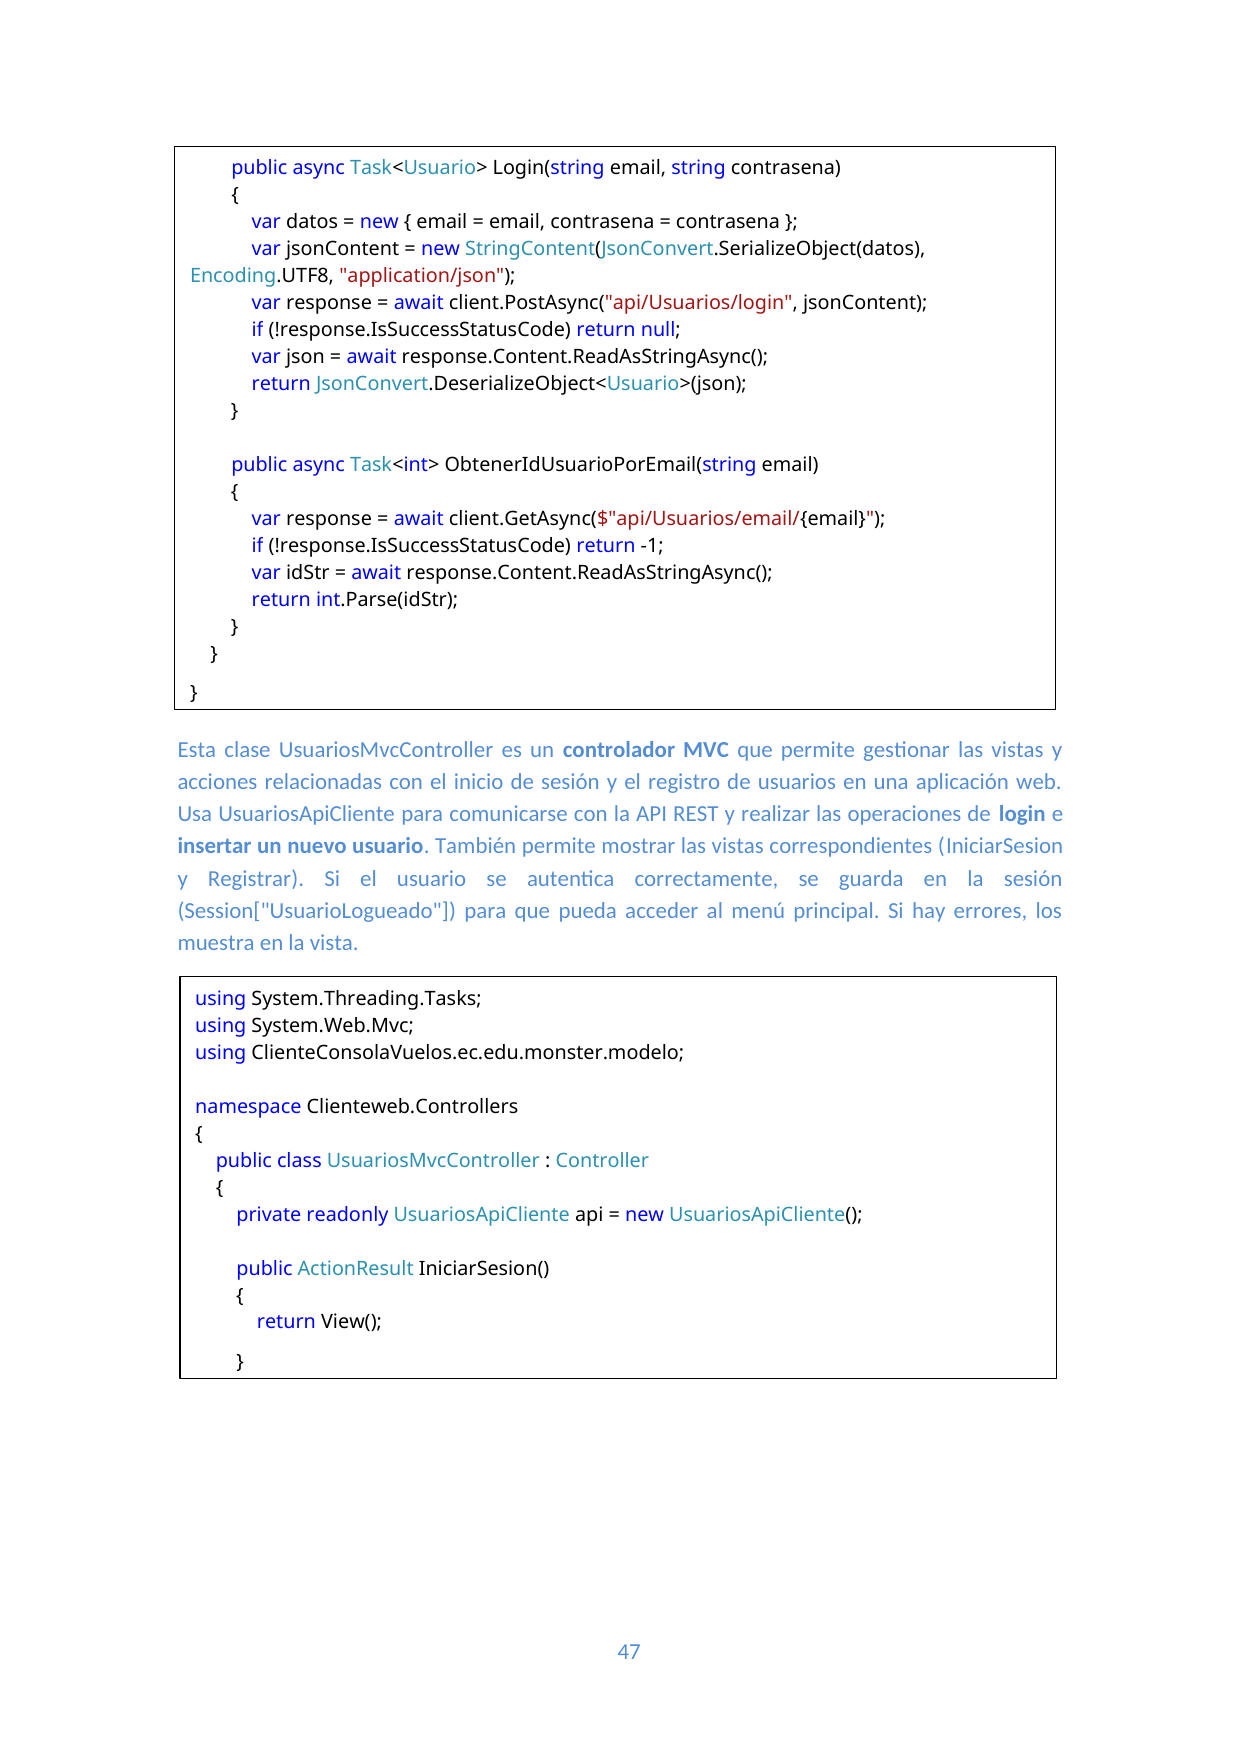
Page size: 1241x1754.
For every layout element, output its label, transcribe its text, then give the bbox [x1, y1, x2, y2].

text Esta clase UsuariosMvcController es un controlador MVC que permite gestionar las vistas y acciones relacionadas con el inicio de sesión y el registro de usuarios en una aplicación web. Usa UsuariosApiCliente para comunicarse con la API REST y realizar las operaciones de login e insertar un nuevo usuario. También permite mostrar las vistas correspondientes (IniciarSesion y Registrar). Si el usuario se autentica correctamente, se guarda en la sesión (Session["UsuarioLogueado"]) para que pueda acceder al menú principal. Si hay errores, los muestra en la vista. [177, 735, 1063, 956]
